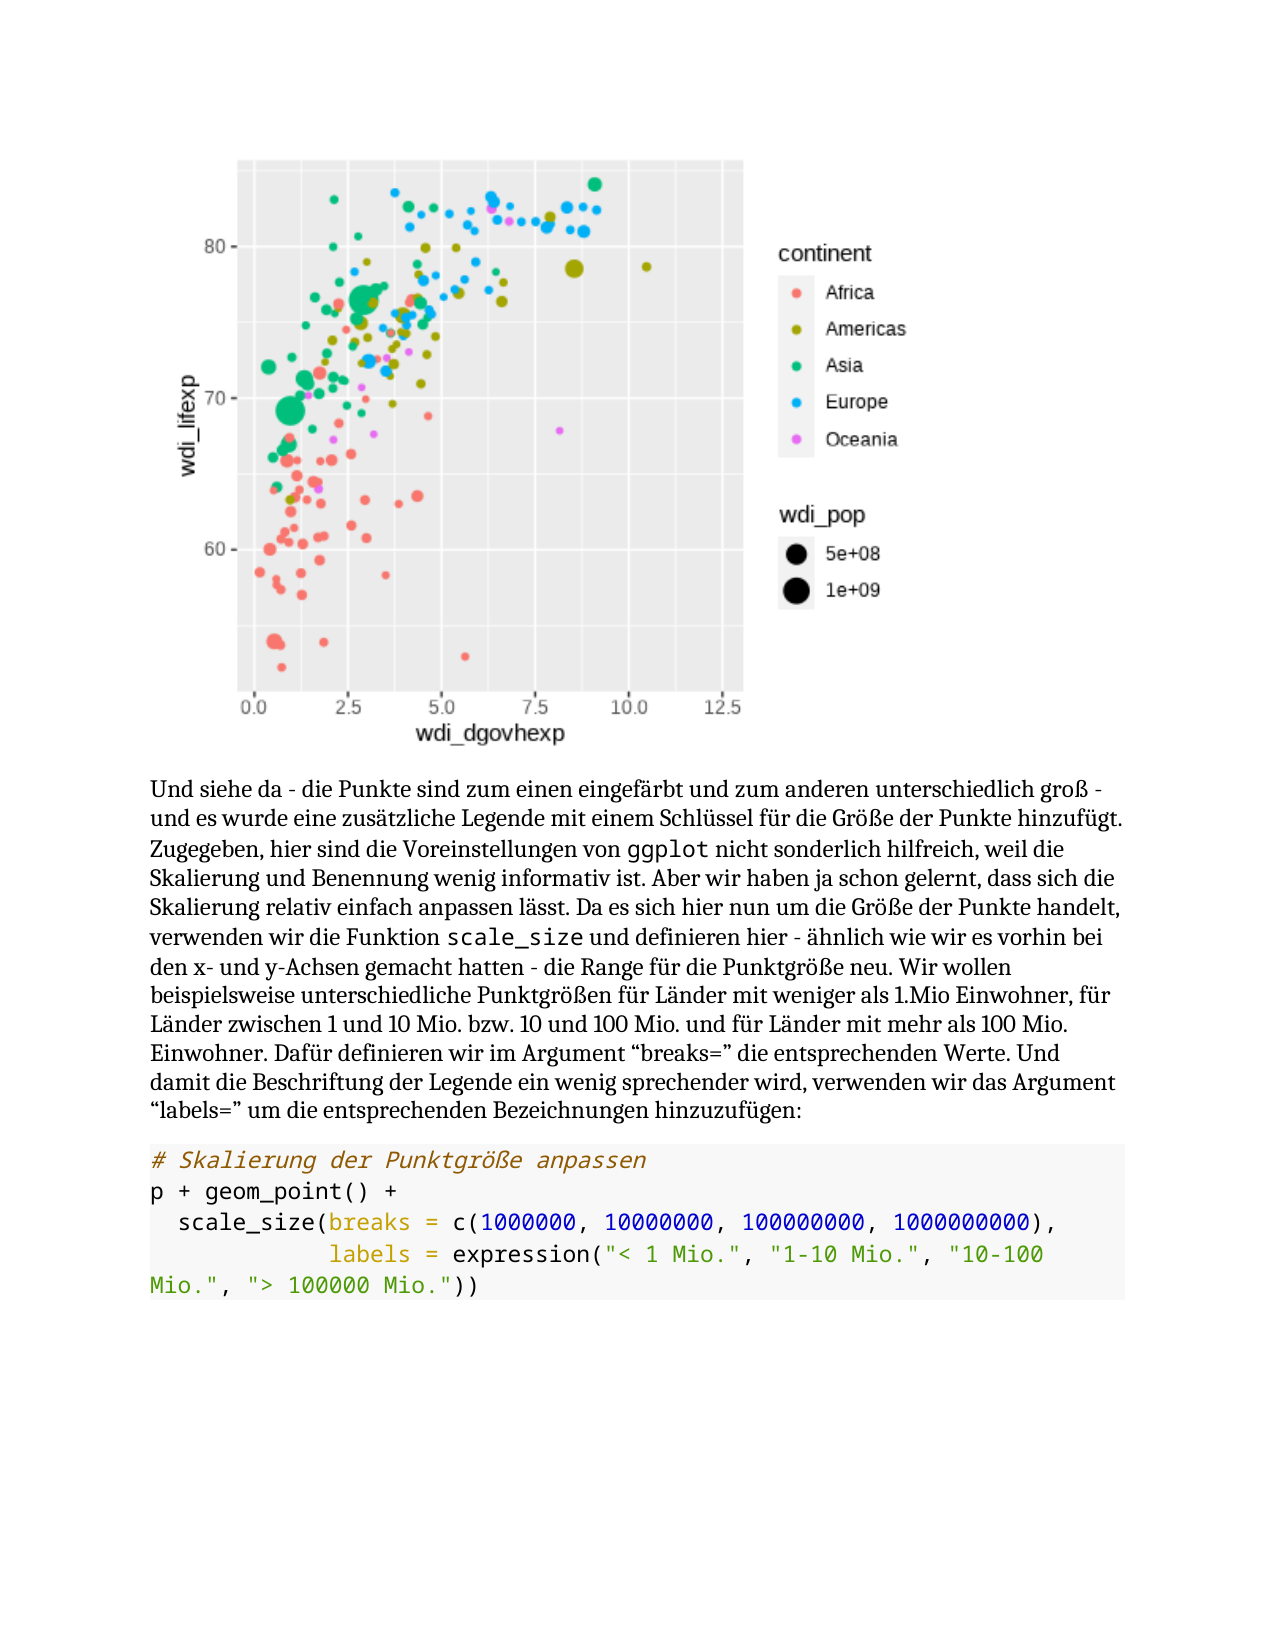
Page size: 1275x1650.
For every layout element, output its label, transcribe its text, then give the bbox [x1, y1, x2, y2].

text Und siehe da - die Punkte sind zum einen eingefärbt und zum anderen unterschiedlich groß - und es wurde eine zusätzliche Legende mit einem Schlüssel für die Größe der Punkte hinzufügt. Zugegeben, hier sind die Voreinstellungen von ggplot nicht sonderlich hilfreich, weil die Skalierung und Benennung wenig informativ ist. Aber wir haben ja schon gelernt, dass sich die Skalierung relativ einfach anpassen lässt. Da es sich hier nun um die Größe der Punkte handelt, verwenden wir die Funktion scale_size und definieren hier - ähnlich wie wir es vorhin bei den x- und y-Achsen gemacht hatten - die Range für die Punktgröße neu. Wir wollen beispielsweise unterschiedliche Punktgrößen für Länder mit weniger als 1.Mio Einwohner, für Länder zwischen 1 und 10 Mio. bzw. 10 und 100 Mio. und für Länder mit mehr als 100 Mio. Einwohner. Dafür definieren wir im Argument “breaks=” die entsprechenden Werte. Und damit die Beschriftung der Legende ein wenig sprechender wird, verwenden wir das Argument “labels=” um die entsprechenden Bezeichnungen hinzuzufügen: [150, 775, 1125, 1125]
text # Skalierung der Punktgröße anpassen p + geom_point() + scale_size(breaks = c(1000000, 10000000, 100000000, 1000000000), labels = expression("< 1 Mio.", "1-10 Mio.", "10-100 Mio.", "> 100000 Mio.")) [397, 1144, 1125, 1300]
picture [168, 150, 927, 757]
